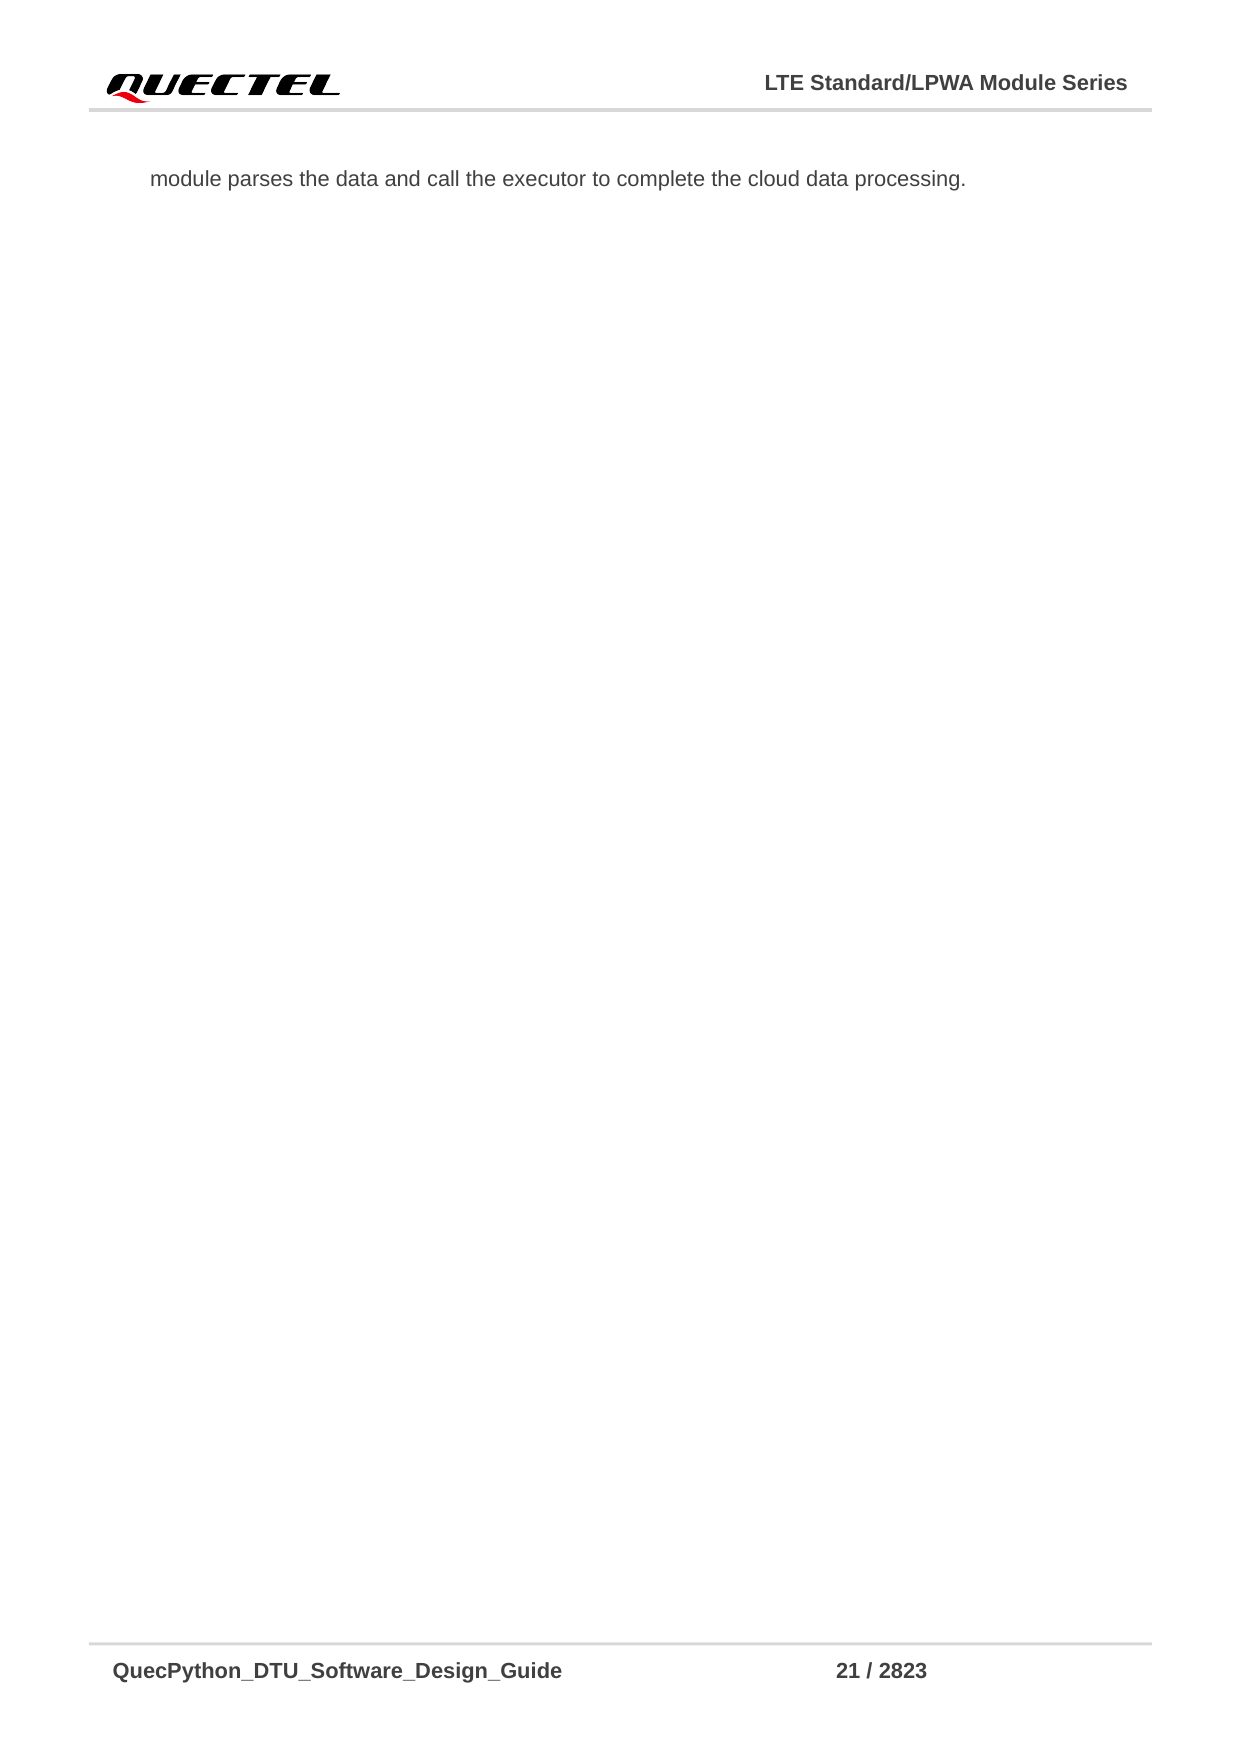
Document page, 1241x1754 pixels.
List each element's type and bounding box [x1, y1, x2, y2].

list [112, 162, 1176, 194]
picture [99, 67, 347, 109]
